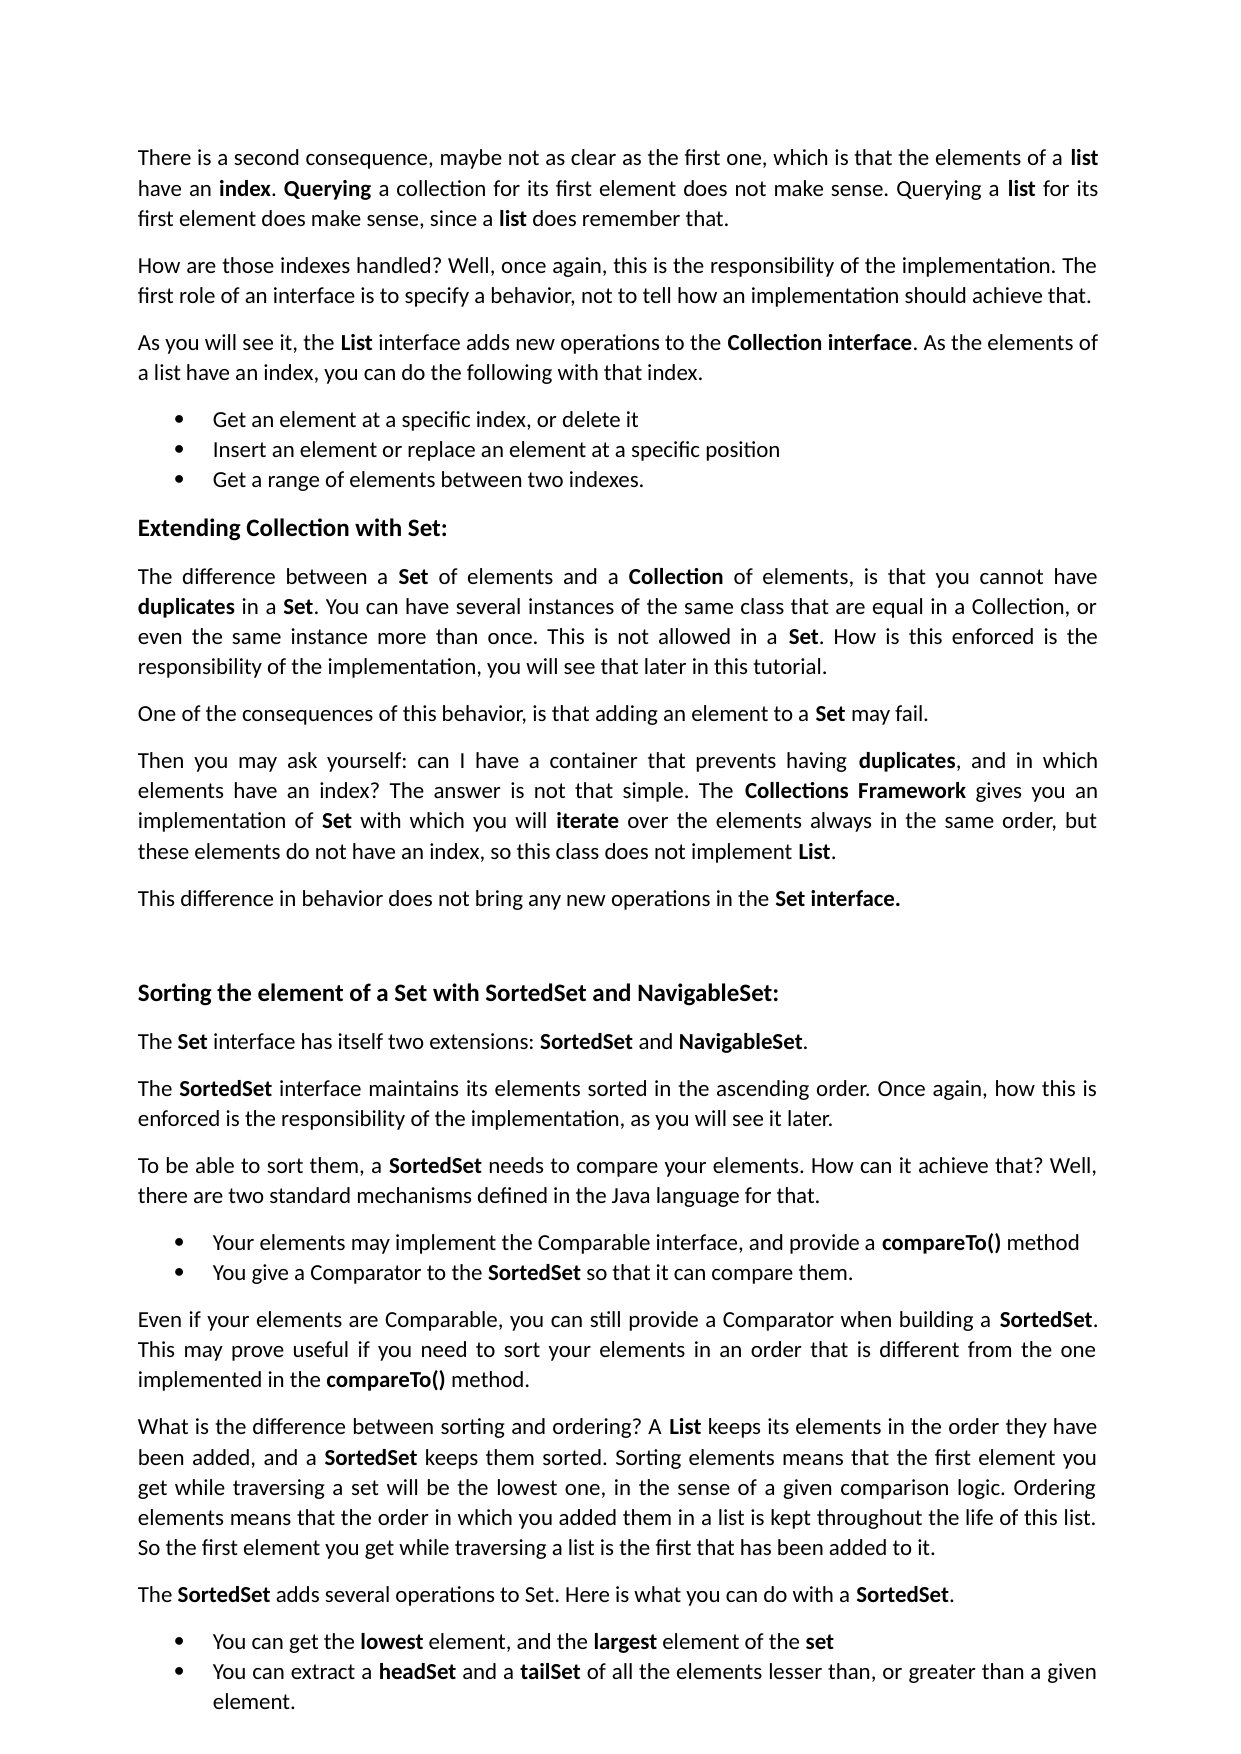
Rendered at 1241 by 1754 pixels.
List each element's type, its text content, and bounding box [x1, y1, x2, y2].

list You can extract a headSet and a tailSet of all the elements lesser than, or greater than a given element. [175, 1657, 1098, 1716]
text There is a second consequence, maybe not as clear as the first one, which is that the elements of a list have an index. Querying a collection for its first element does not make sense. Querying a list for its first element does make sense, since a list does remember that. [138, 143, 1098, 232]
text Extending Collection with Set: [138, 512, 1098, 543]
text The difference between a Set of elements and a Collection of elements, is that you cannot have duplicates in a Set. You can have several instances of the same class that are equal in a Collection, or even the same instance more than once. This is not allowed in a Set. How is this enforced is the responsibility of the implementation, you will see that later in this tutorial. [138, 562, 1098, 681]
text How are those indexes handled? Well, once again, this is the responsibility of the implementation. The first role of an interface is to specify a behavior, not to tell how an implementation should achieve that. [138, 251, 1098, 309]
text To be able to sort them, a SortedSet needs to compare your elements. How can it achieve that? Well, there are two standard mechanisms defined in the Java language for that. [138, 1151, 1098, 1209]
text As you will see it, the List interface adds new operations to the Collection interface. As the elements of a list have an index, you can do the following with that index. [138, 328, 1098, 386]
text Sorting the element of a Set with SortedSet and NavigableSet: [138, 977, 1098, 1008]
text Then you may ask yourself: can I have a container that prevents having duplicates, and in which elements have an index? The answer is not that simple. The Collections Framework gives you an implementation of Set with which you will iterate over the elements always in the same order, but these elements do not have an index, so this class does not implement List. [138, 746, 1098, 865]
list Insert an element or replace an element at a specific position [175, 435, 1098, 463]
list You can get the lowest element, and the largest element of the set [175, 1627, 1098, 1655]
text The Set interface has itself two extensions: SortedSet and NavigableSet. [138, 1027, 1098, 1055]
list Get an element at a specific index, or delete it [175, 405, 1098, 433]
text One of the consequences of this behavior, is that adding an element to a Set may fail. [138, 699, 1098, 727]
text The SortedSet adds several operations to Set. Here is what you can do with a SortedSet. [138, 1580, 1098, 1608]
text This difference in behavior does not bring any new operations in the Set interface. [138, 884, 1098, 912]
list You give a Comparator to the SortedSet so that it can compare them. [175, 1258, 1098, 1286]
list Your elements may implement the Comparable interface, and provide a compareTo() method [175, 1228, 1098, 1256]
text What is the difference between sorting and ordering? A List keeps its elements in the order they have been added, and a SortedSet keeps them sorted. Sorting elements means that the first element you get while traversing a set will be the lowest one, in the sense of a given comparison logic. Ordering elements means that the order in which you added them in a list is kept throughout the life of this list. So the first element you get while traversing a list is the first that has been added to it. [138, 1412, 1098, 1561]
list Get a range of elements between two indexes. [175, 465, 1098, 493]
text The SortedSet interface maintains its elements sorted in the ascending order. Once again, how this is enforced is the responsibility of the implementation, as you will see it later. [138, 1074, 1098, 1132]
text Even if your elements are Comparable, you can still provide a Comparator when building a SortedSet. This may prove useful if you need to sort your elements in an order that is different from the one implemented in the compareTo() method. [138, 1305, 1098, 1394]
